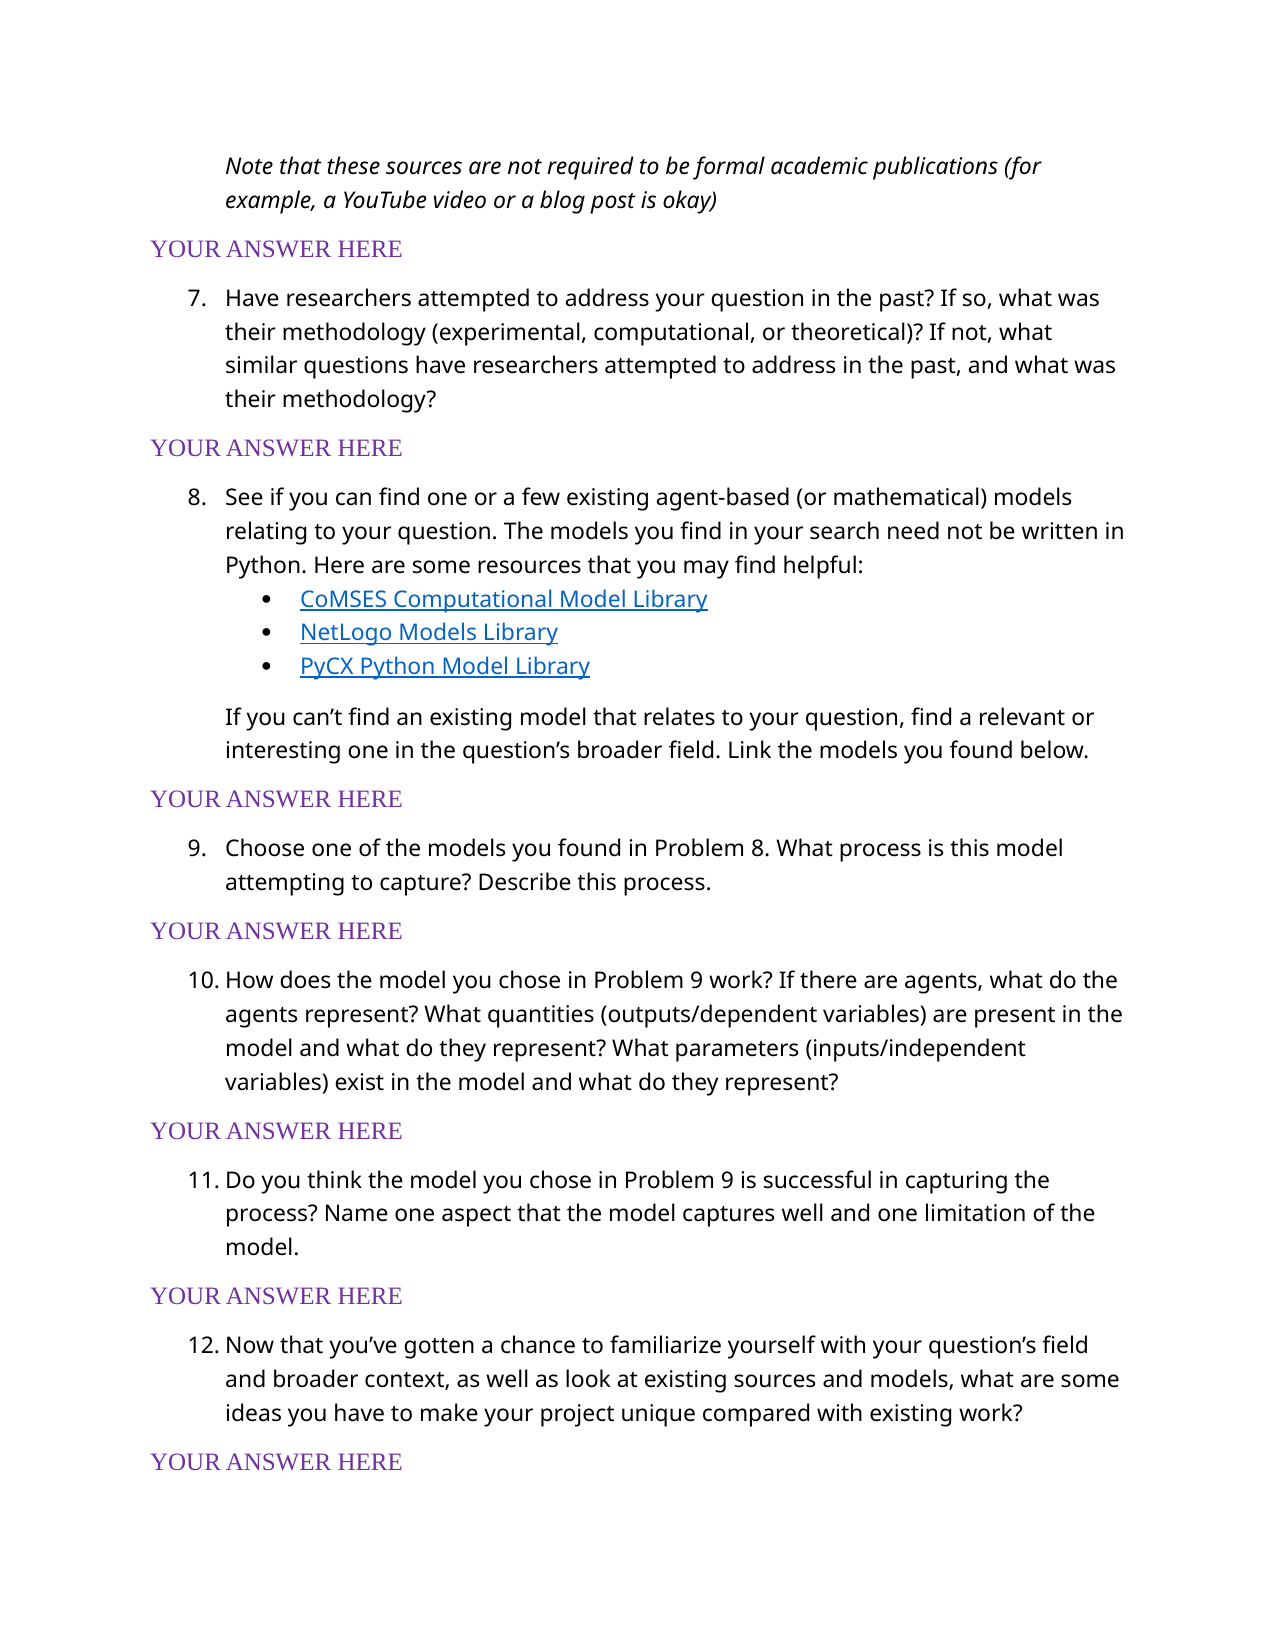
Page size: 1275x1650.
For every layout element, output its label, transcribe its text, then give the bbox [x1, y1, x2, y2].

list PyCX Python Model Library [262, 650, 1125, 681]
text YOUR ANSWER HERE [150, 1447, 1125, 1476]
text YOUR ANSWER HERE [150, 784, 1125, 813]
list Do you think the model you chose in Problem 9 is successful in capturing the process? Name one aspect that the model captures well and one limitation of the model. [187, 1163, 1125, 1262]
text YOUR ANSWER HERE [150, 433, 1125, 462]
list How does the model you chose in Problem 9 work? If there are agents, what do the agents represent? What quantities (outputs/dependent variables) are present in the model and what do they represent? What parameters (inputs/independent variables) exist in the model and what do they represent? [187, 964, 1125, 1097]
list Choose one of the models you found in Problem 8. What process is this model attempting to capture? Describe this process. [187, 832, 1125, 897]
list CoMSES Computational Model Library [262, 582, 1125, 614]
list NetLogo Models Library [262, 616, 1125, 647]
text YOUR ANSWER HERE [150, 234, 1125, 263]
text YOUR ANSWER HERE [150, 1281, 1125, 1310]
text YOUR ANSWER HERE [150, 916, 1125, 945]
text YOUR ANSWER HERE [150, 1116, 1125, 1144]
list Have researchers attempted to address your question in the past? If so, what was their methodology (experimental, computational, or theoretical)? If not, what similar questions have researchers attempted to address in the past, and what was their methodology? [187, 282, 1125, 414]
list Note that these sources are not required to be formal academic publications (for example, a YouTube video or a blog post is okay) [225, 150, 1125, 215]
text If you can’t find an existing model that relates to your question, find a relevant or interesting one in the question’s broader field. Link the models you found below. [225, 700, 1125, 765]
list Now that you’ve gotten a chance to familiarize yourself with your question’s field and broader context, as well as look at existing sources and models, what are some ideas you have to make your project unique compared with existing work? [187, 1329, 1125, 1428]
list See if you can find one or a few existing agent-based (or mathematical) models relating to your question. The models you find in your search need not be written in Python. Here are some resources that you may find helpful: [187, 481, 1125, 580]
